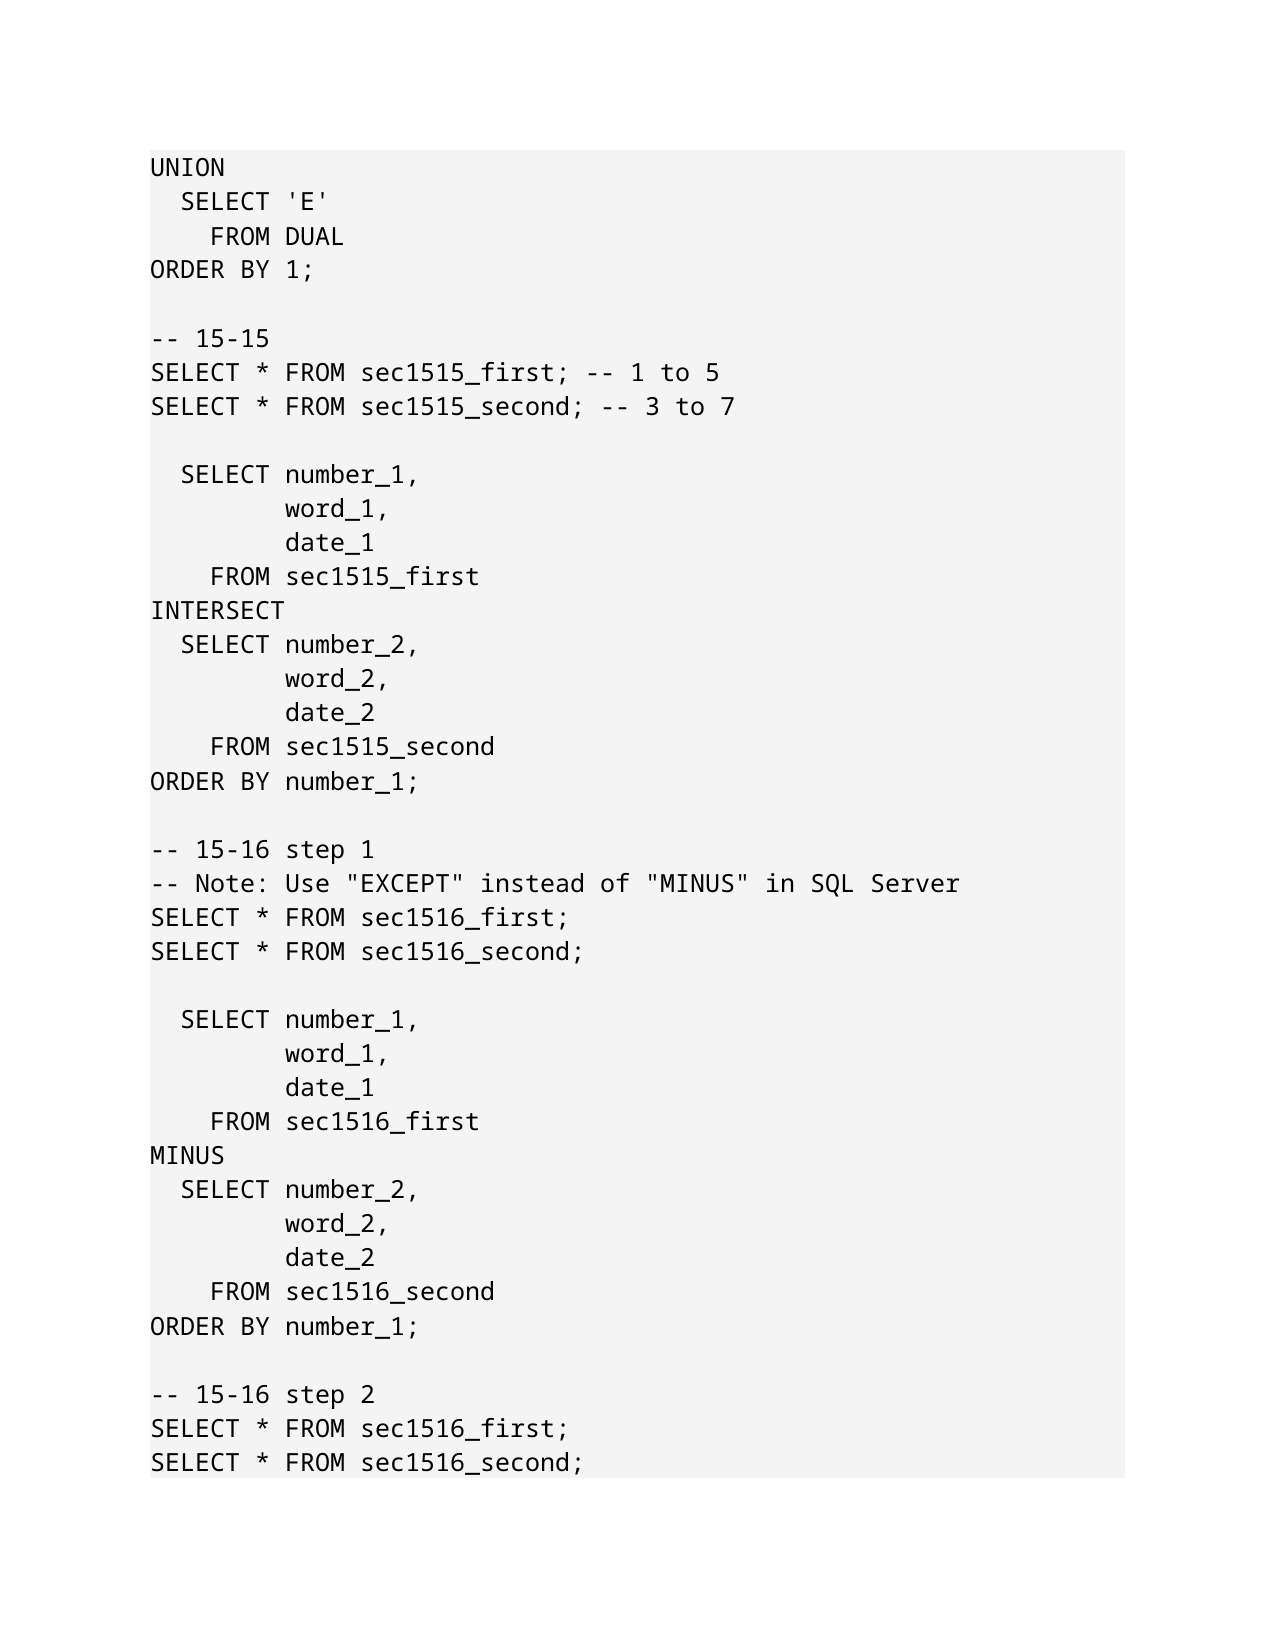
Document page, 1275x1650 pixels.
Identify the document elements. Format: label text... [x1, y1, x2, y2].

text SELECT number_1, [150, 457, 1125, 491]
text FROM sec1515_second [150, 729, 1125, 763]
text ORDER BY 1; [150, 252, 1125, 286]
text date_2 [150, 695, 1125, 729]
text SELECT 'E' [150, 184, 1125, 218]
text UNION [150, 150, 1125, 184]
text FROM sec1515_first [150, 559, 1125, 593]
text ORDER BY number_1; [150, 763, 1125, 797]
text MINUS [150, 1138, 1125, 1172]
text INTERSECT [150, 593, 1125, 627]
text -- 15-16 step 1 [150, 831, 1125, 865]
text date_1 [150, 1070, 1125, 1104]
text date_1 [150, 525, 1125, 559]
text SELECT * FROM sec1516_second; [150, 933, 1125, 967]
text -- 15-16 step 2 [150, 1376, 1125, 1410]
text word_1, [150, 1036, 1125, 1070]
text word_1, [150, 491, 1125, 525]
text SELECT * FROM sec1516_first; [150, 1410, 1125, 1444]
text FROM DUAL [150, 218, 1125, 252]
text ORDER BY number_1; [150, 1308, 1125, 1342]
text SELECT * FROM sec1515_second; -- 3 to 7 [150, 388, 1125, 422]
text FROM sec1516_second [150, 1274, 1125, 1308]
text SELECT * FROM sec1516_first; [150, 899, 1125, 933]
text SELECT * FROM sec1515_first; -- 1 to 5 [150, 354, 1125, 388]
text -- Note: Use "EXCEPT" instead of "MINUS" in SQL Server [150, 865, 1125, 899]
text date_2 [150, 1240, 1125, 1274]
text SELECT number_2, [150, 1172, 1125, 1206]
text SELECT number_1, [150, 1002, 1125, 1036]
text FROM sec1516_first [150, 1104, 1125, 1138]
text word_2, [150, 1206, 1125, 1240]
text SELECT number_2, [150, 627, 1125, 661]
text word_2, [150, 661, 1125, 695]
text SELECT * FROM sec1516_second; [150, 1444, 1125, 1478]
text -- 15-15 [150, 320, 1125, 354]
